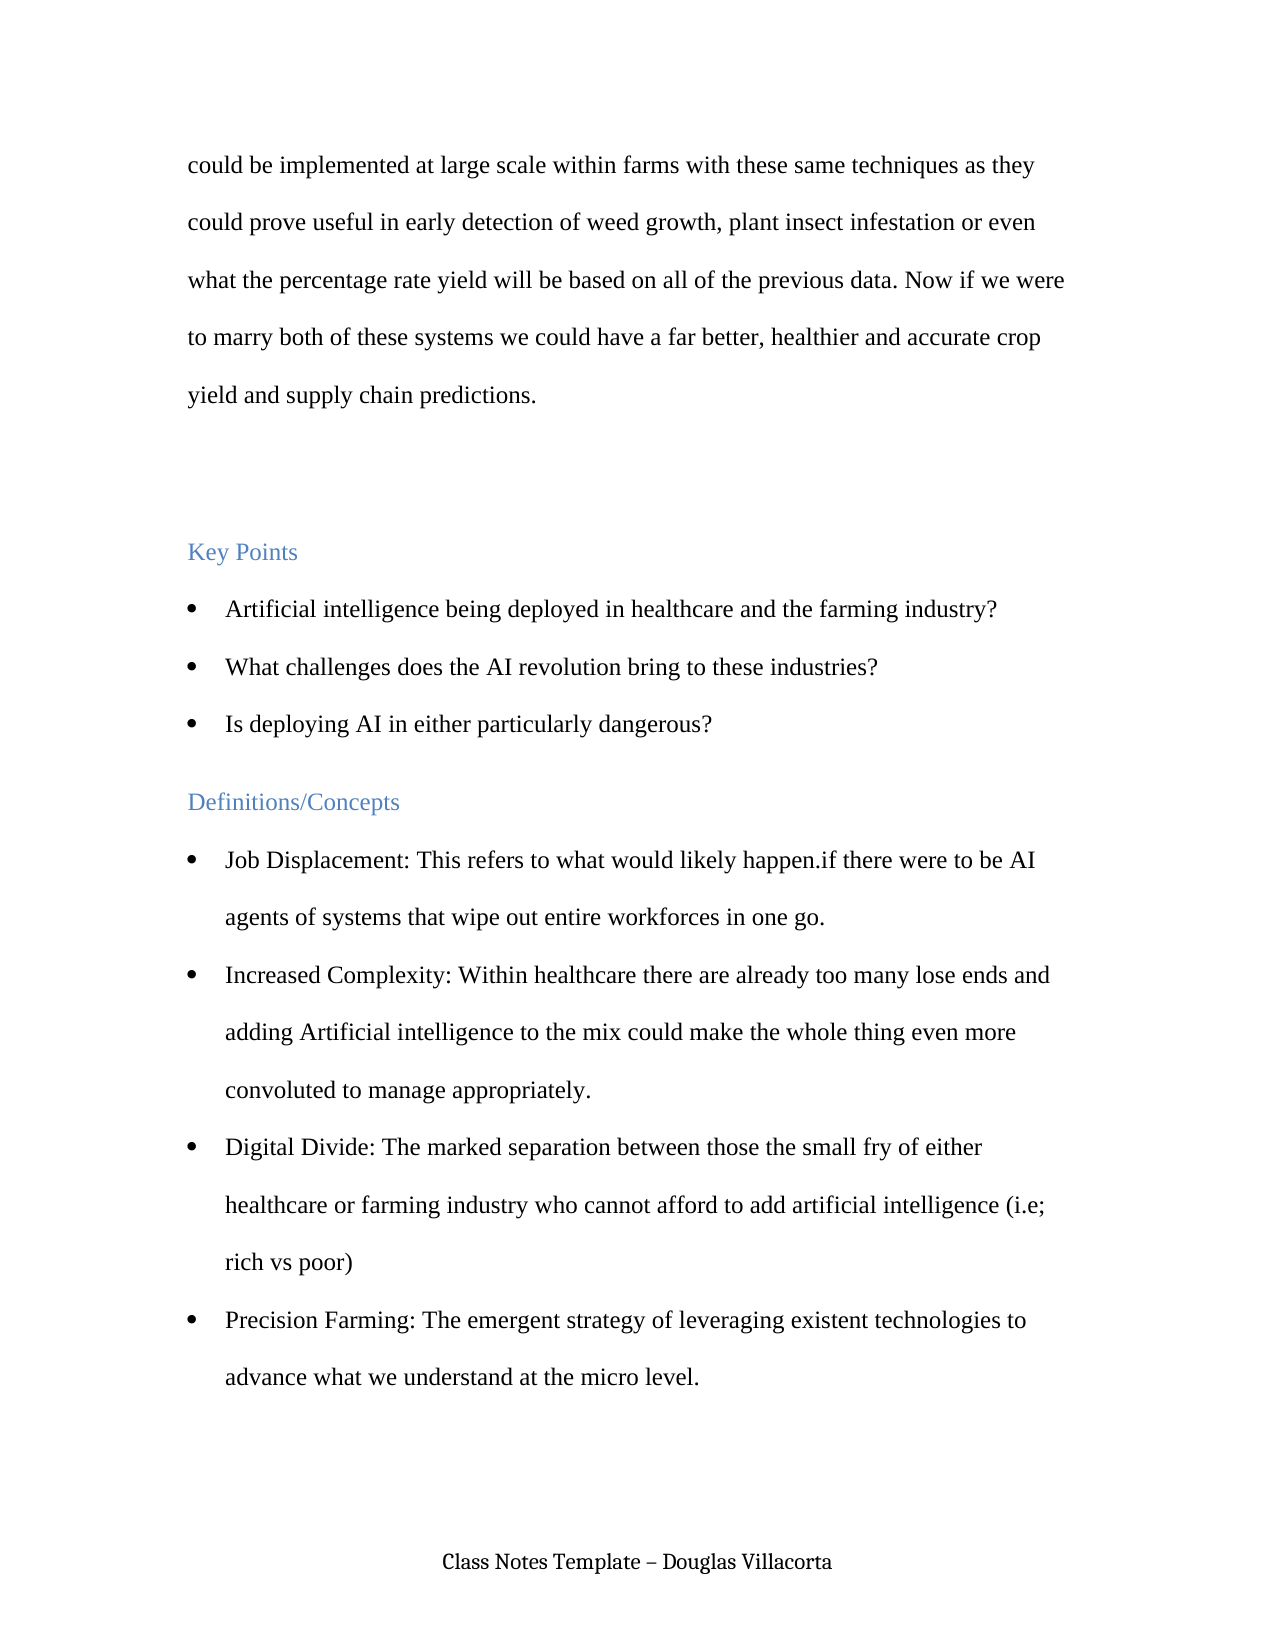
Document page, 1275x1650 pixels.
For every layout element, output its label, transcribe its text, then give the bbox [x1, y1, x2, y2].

list Digital Divide: The marked separation between those the small fry of either healthcare or farming industry who cannot afford to add artificial intelligence (i.e; rich vs poor) [187, 1132, 1087, 1276]
subtitle Definitions/Concepts [187, 787, 1087, 816]
list Increased Complexity: Within healthcare there are already too many lose ends and adding Artificial intelligence to the mix could make the whole thing even more convoluted to manage appropriately. [187, 960, 1087, 1104]
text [187, 150, 1087, 409]
list Job Displacement: This refers to what would likely happen.if there were to be AI agents of systems that wipe out entire workforces in one go. [187, 845, 1087, 931]
subtitle Key Points [187, 537, 1087, 565]
list What challenges does the AI revolution bring to these industries? [187, 652, 1087, 680]
list Is deploying AI in either particularly dangerous? [187, 709, 1087, 738]
list Precision Farming: The emergent strategy of leveraging existent technologies to advance what we understand at the micro level. [187, 1305, 1087, 1391]
list Artificial intelligence being deployed in healthcare and the farming industry? [187, 594, 1087, 623]
